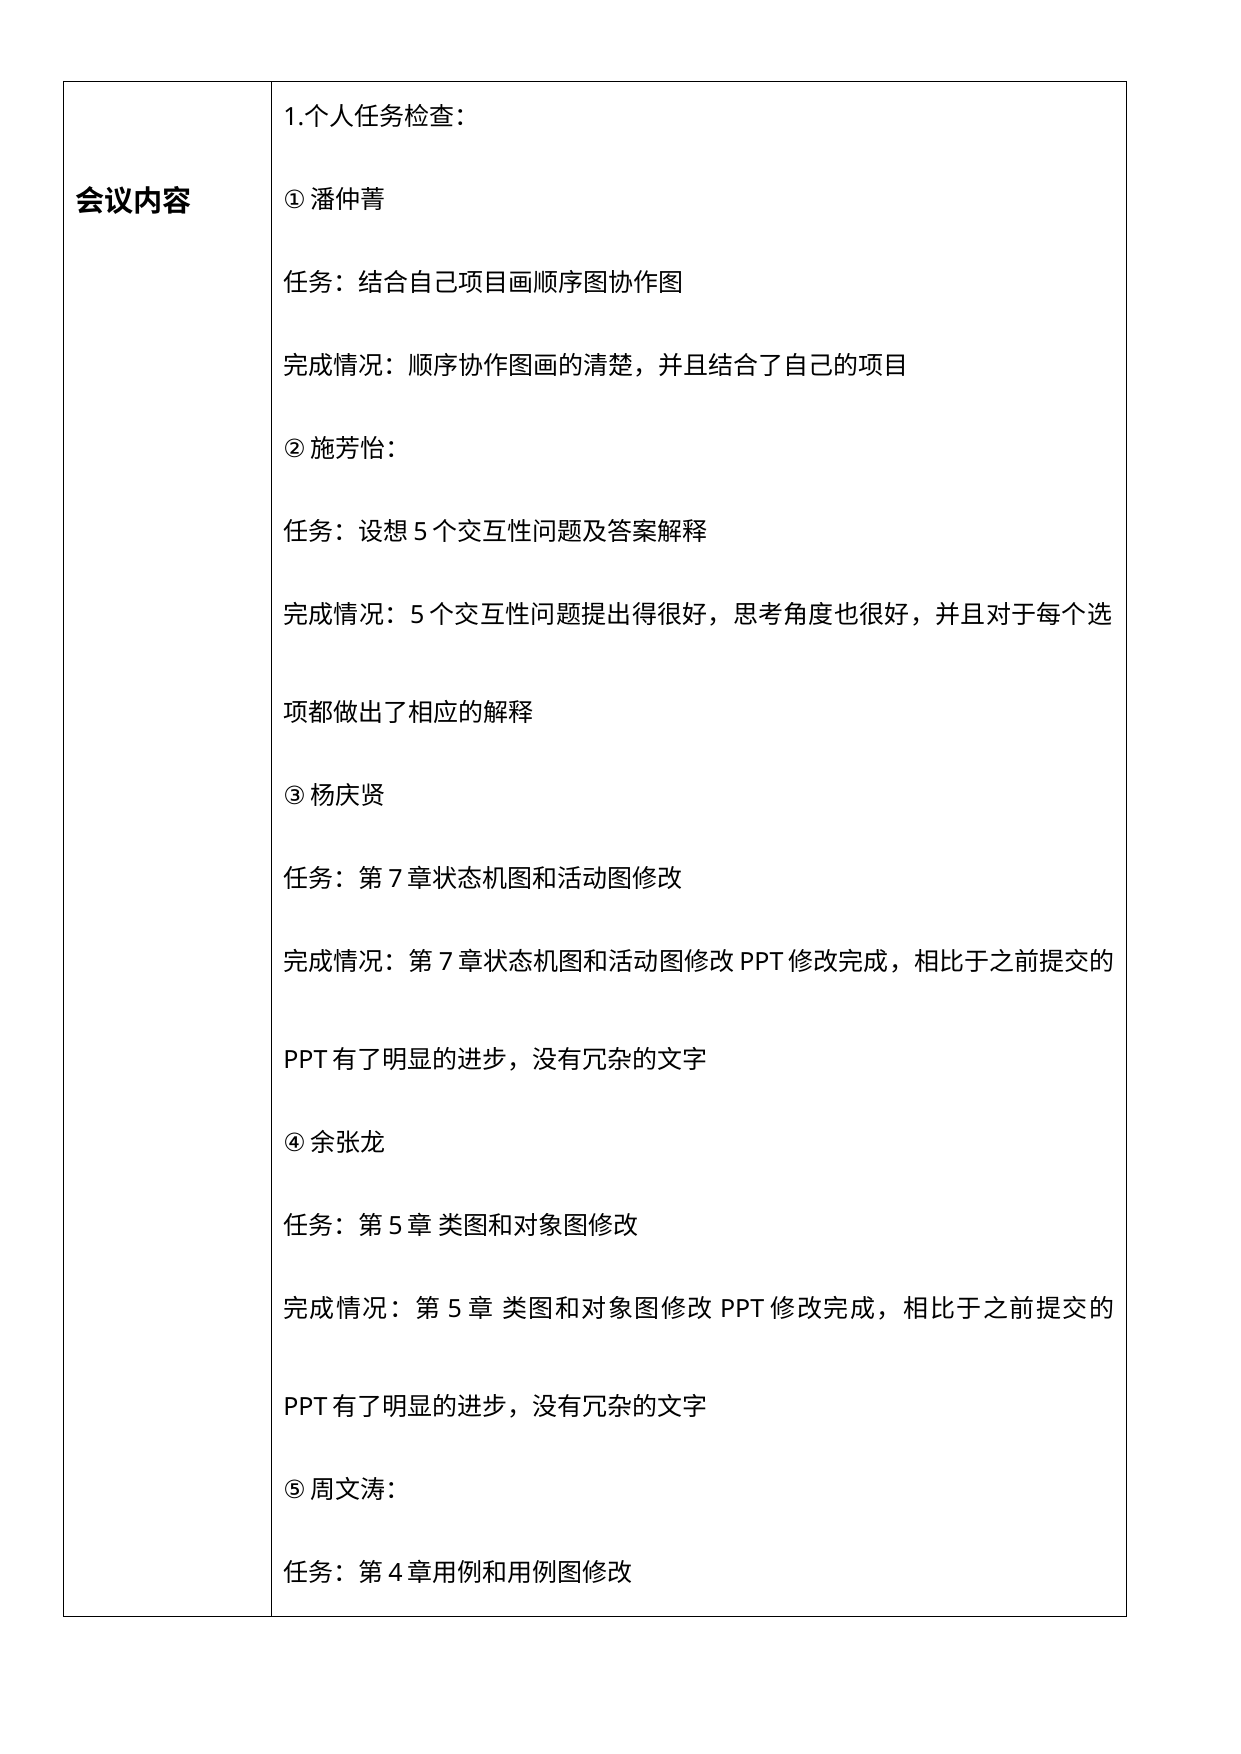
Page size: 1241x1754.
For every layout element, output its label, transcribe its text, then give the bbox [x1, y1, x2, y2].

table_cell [272, 82, 1126, 1616]
table_cell 会议内容 [64, 82, 271, 1616]
